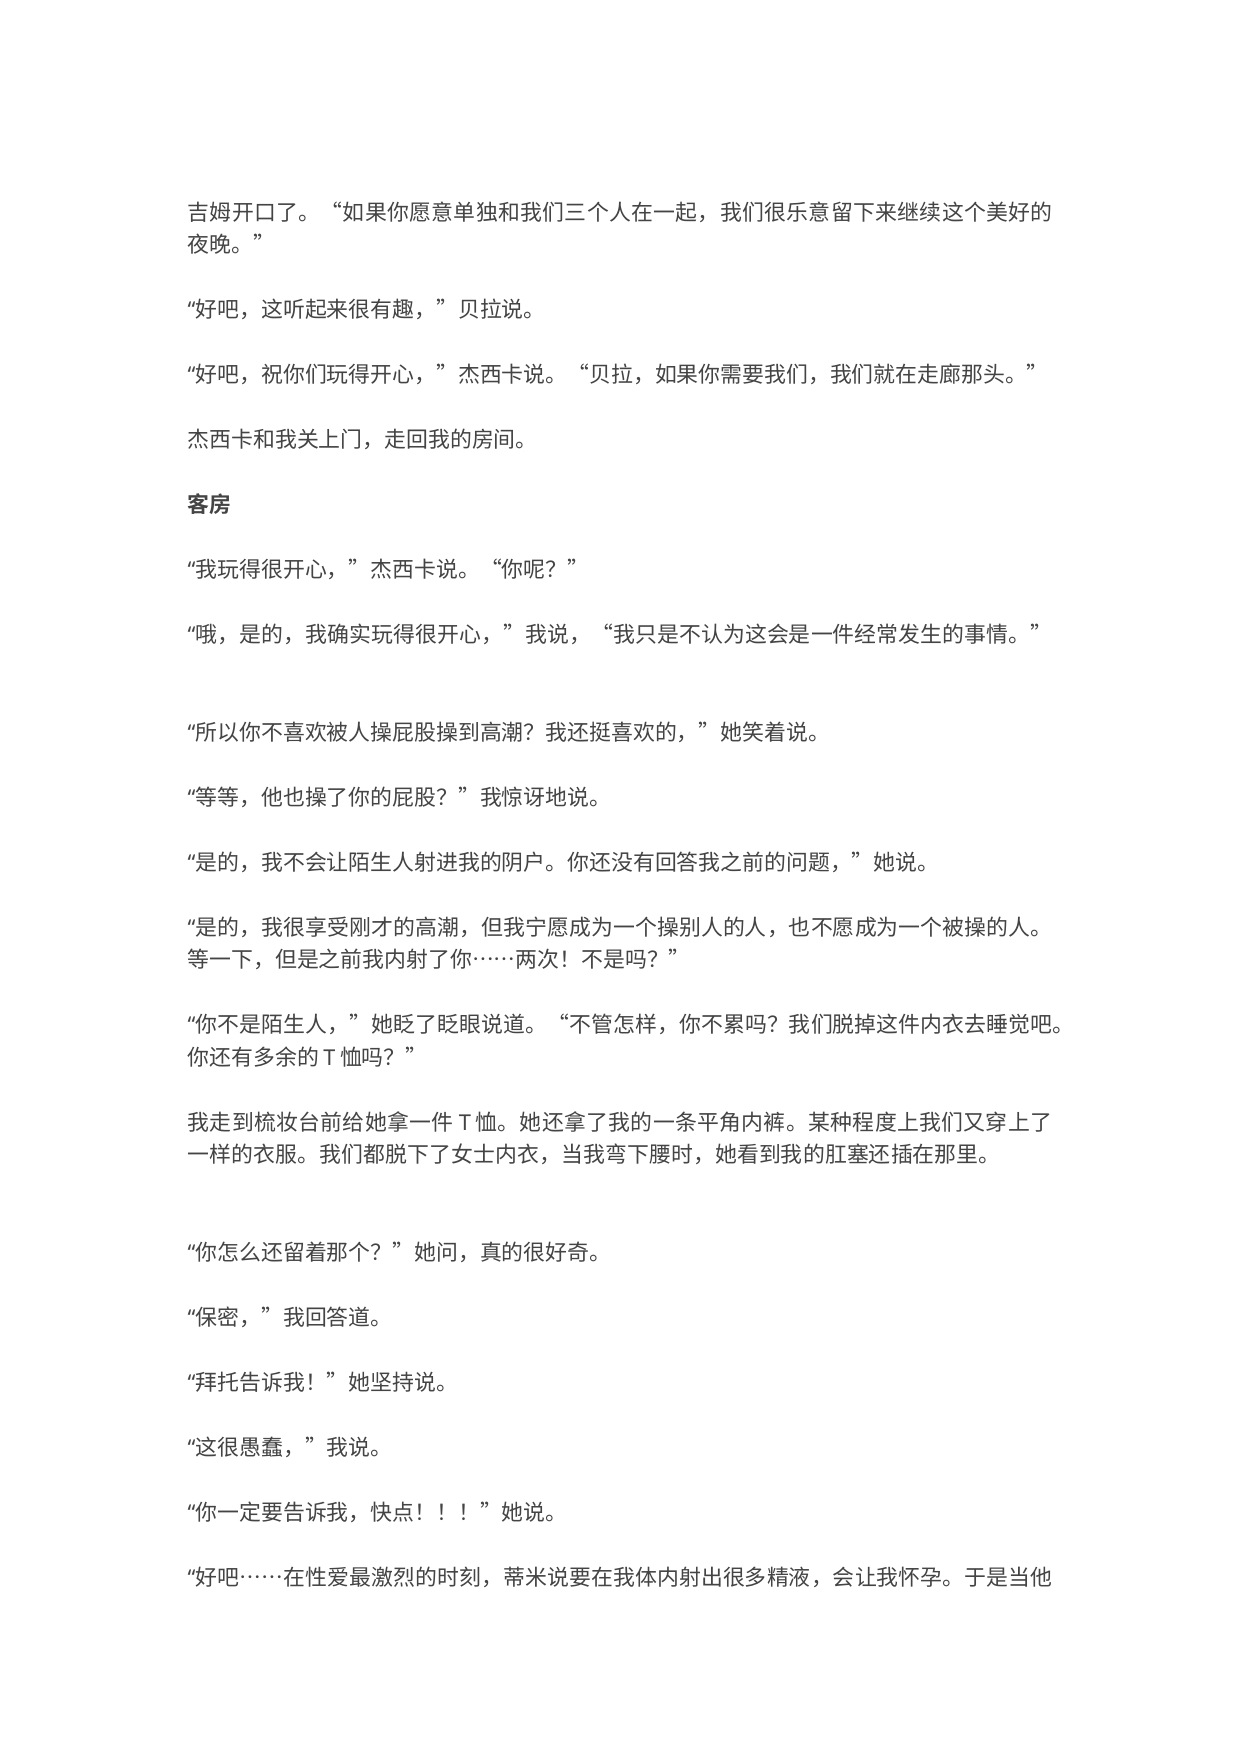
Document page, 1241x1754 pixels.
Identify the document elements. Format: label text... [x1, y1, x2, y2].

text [187, 162, 1053, 631]
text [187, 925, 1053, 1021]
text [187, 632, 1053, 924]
